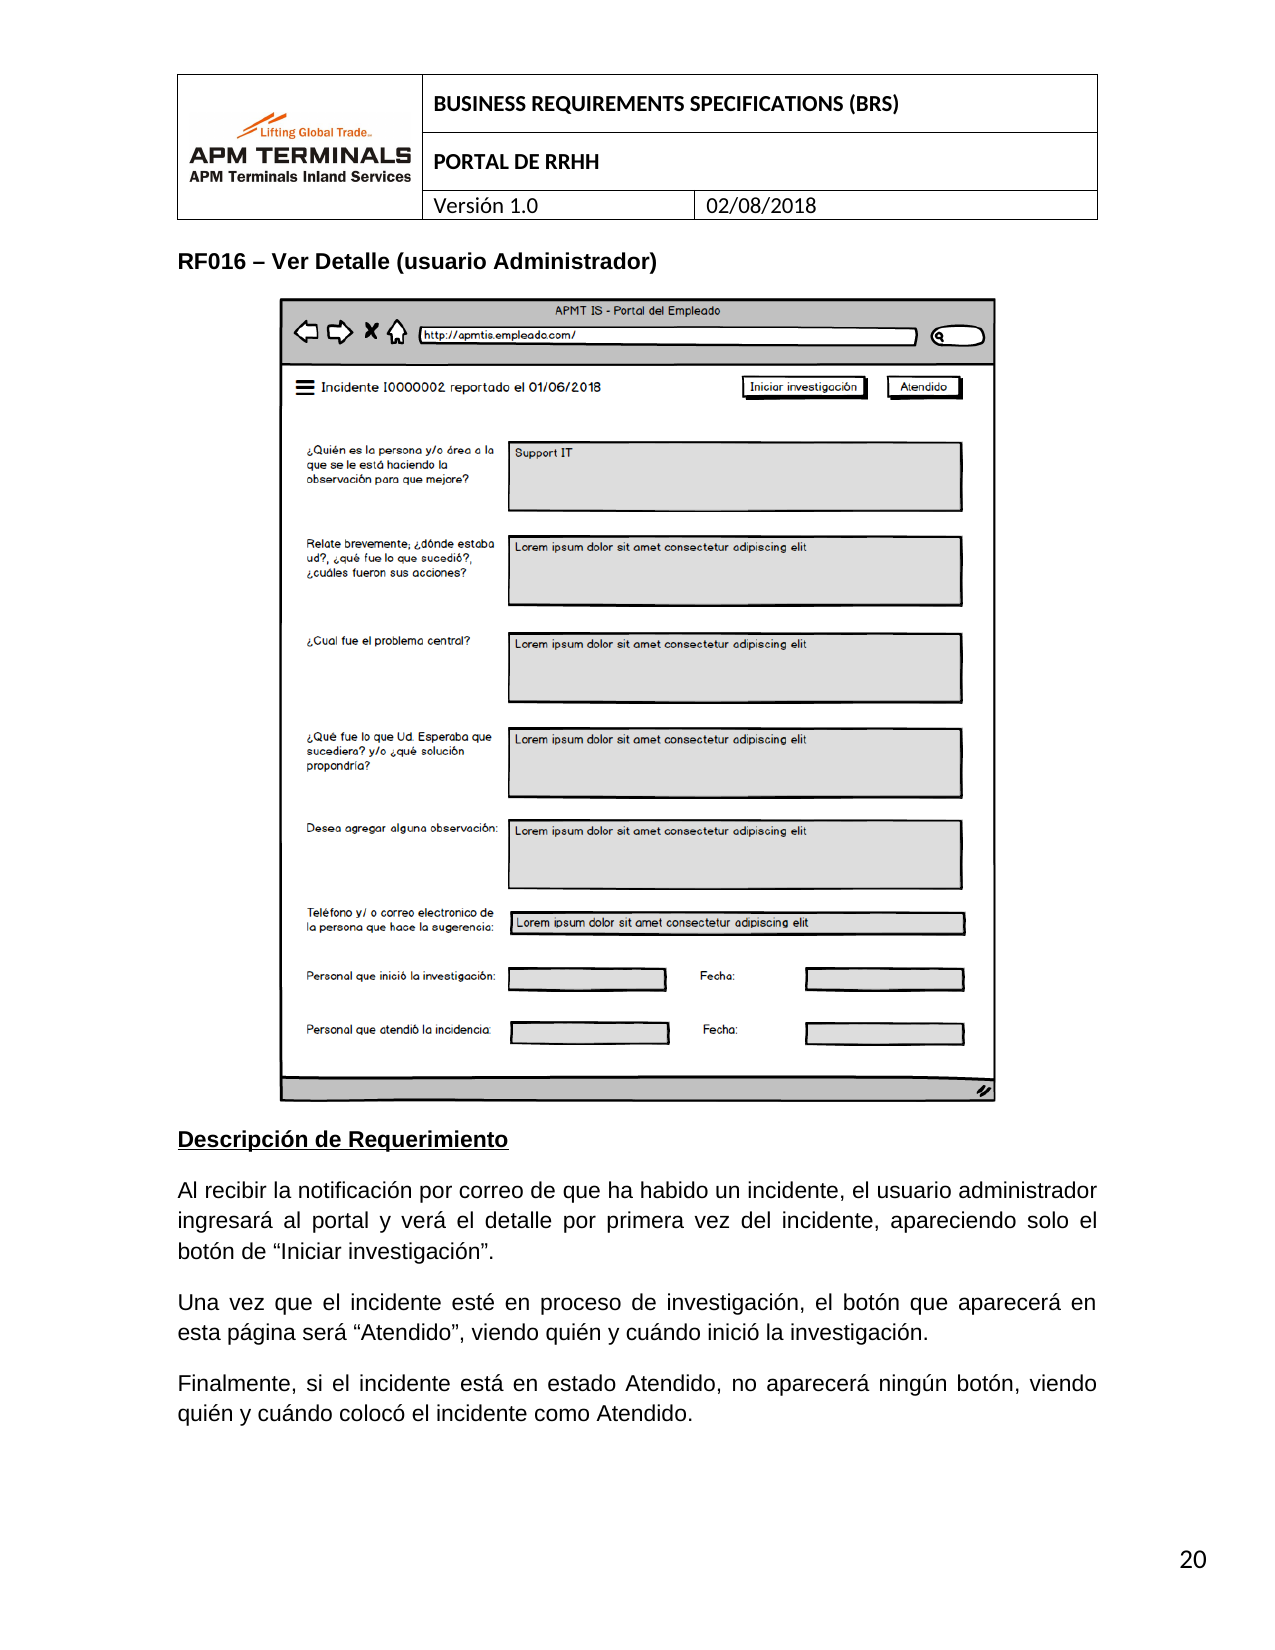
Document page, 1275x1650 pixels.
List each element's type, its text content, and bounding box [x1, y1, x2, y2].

text Al recibir la notificación por correo de que ha habido un incidente, el usuario administrador ingresará al portal y verá el detalle por primera vez del incidente, apareciendo solo el botón de “Iniciar investigación”. [177, 1177, 1098, 1264]
text Descripción de Requerimiento [177, 1126, 1098, 1153]
text Finalmente, si el incidente está en estado Atendido, no aparecerá ningún botón, viendo quién y cuándo colocó el incidente como Atendido. [177, 1370, 1098, 1427]
picture [189, 112, 411, 182]
text RF016 – Ver Detalle (usuario Administrador) [177, 248, 1098, 274]
text Una vez que el incidente esté en proceso de investigación, el botón que aparecerá en esta página será “Atendido”, viendo quién y cuándo inició la investigación. [177, 1289, 1098, 1345]
picture [279, 298, 996, 1102]
